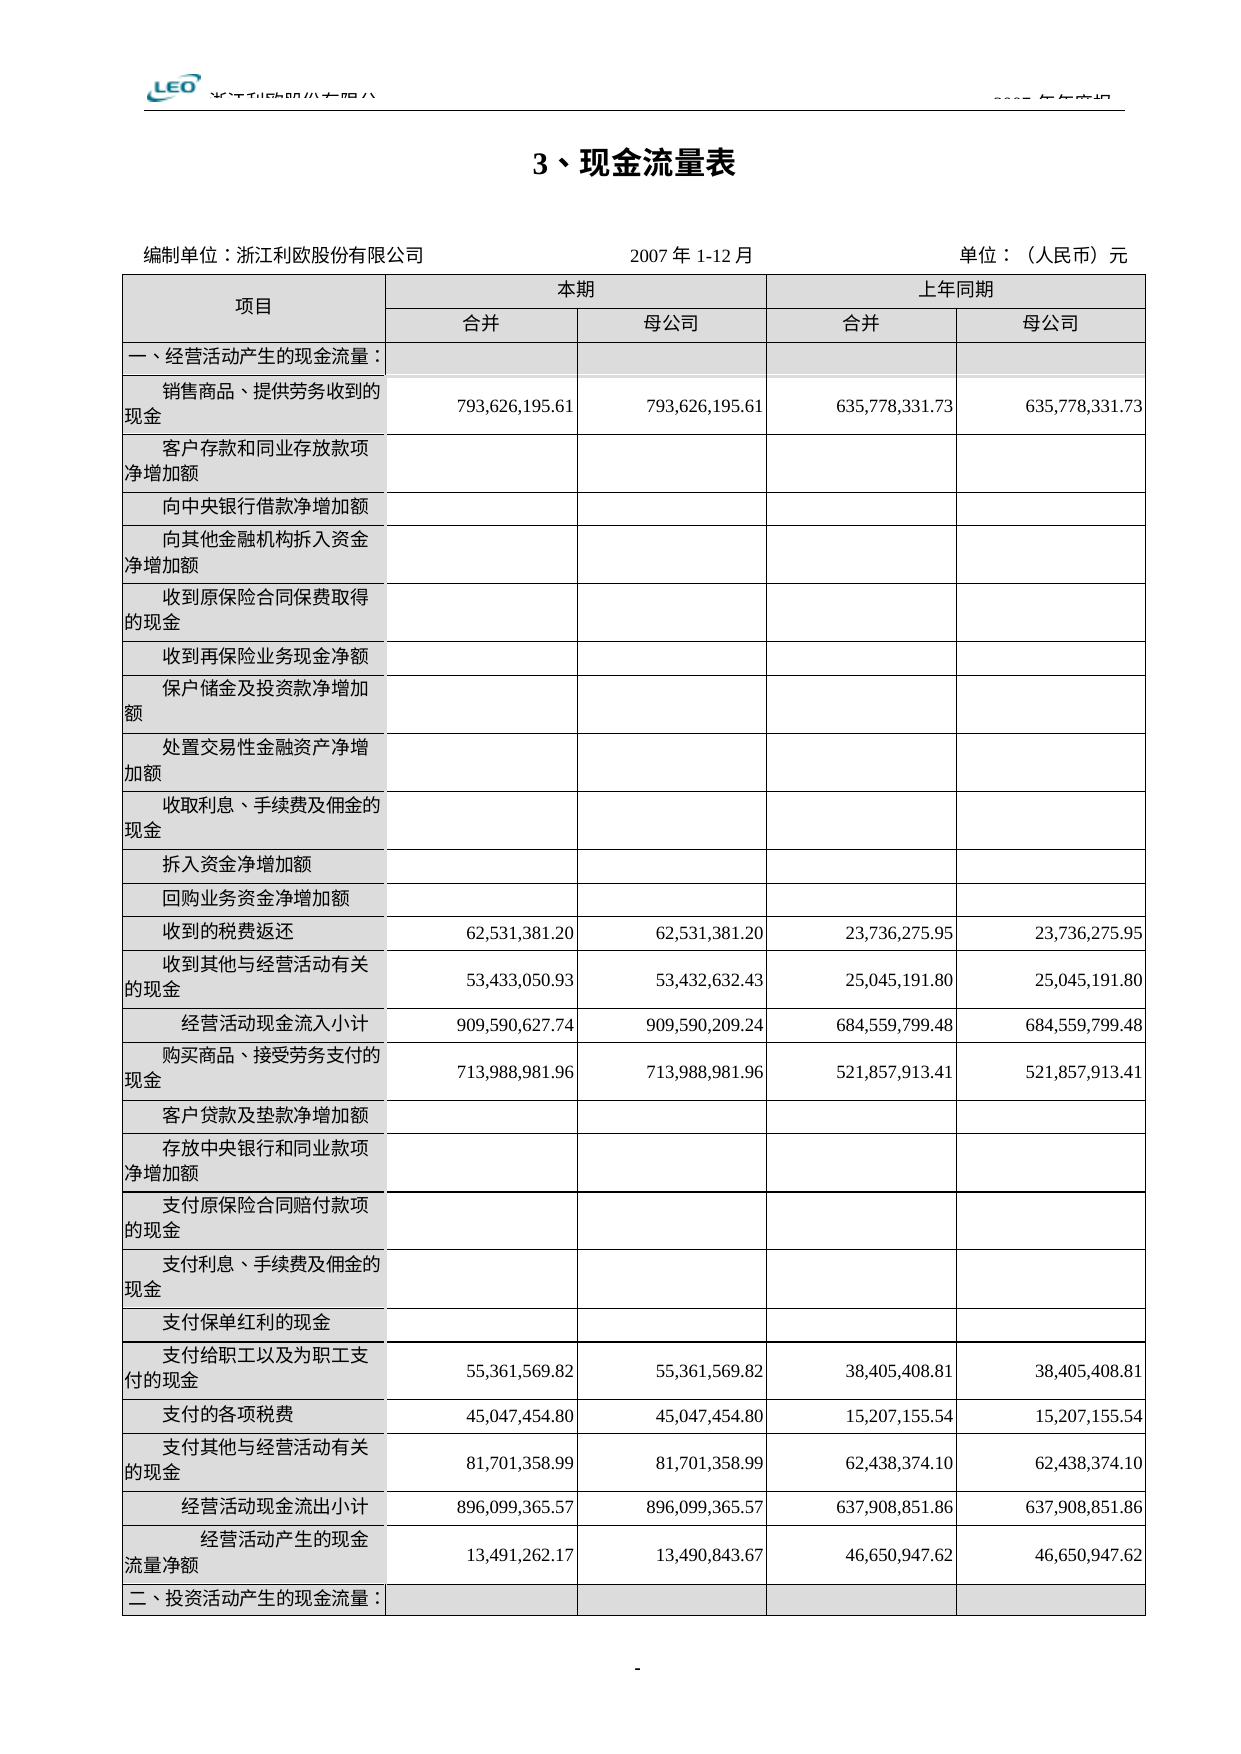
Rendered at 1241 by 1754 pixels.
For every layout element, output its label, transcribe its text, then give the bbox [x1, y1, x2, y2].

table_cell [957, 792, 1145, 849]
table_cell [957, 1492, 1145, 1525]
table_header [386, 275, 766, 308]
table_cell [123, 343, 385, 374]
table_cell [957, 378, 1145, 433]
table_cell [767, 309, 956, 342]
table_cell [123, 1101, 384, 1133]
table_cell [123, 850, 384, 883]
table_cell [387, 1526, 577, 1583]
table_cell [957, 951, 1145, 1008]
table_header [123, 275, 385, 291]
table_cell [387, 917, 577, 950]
picture [147, 74, 201, 102]
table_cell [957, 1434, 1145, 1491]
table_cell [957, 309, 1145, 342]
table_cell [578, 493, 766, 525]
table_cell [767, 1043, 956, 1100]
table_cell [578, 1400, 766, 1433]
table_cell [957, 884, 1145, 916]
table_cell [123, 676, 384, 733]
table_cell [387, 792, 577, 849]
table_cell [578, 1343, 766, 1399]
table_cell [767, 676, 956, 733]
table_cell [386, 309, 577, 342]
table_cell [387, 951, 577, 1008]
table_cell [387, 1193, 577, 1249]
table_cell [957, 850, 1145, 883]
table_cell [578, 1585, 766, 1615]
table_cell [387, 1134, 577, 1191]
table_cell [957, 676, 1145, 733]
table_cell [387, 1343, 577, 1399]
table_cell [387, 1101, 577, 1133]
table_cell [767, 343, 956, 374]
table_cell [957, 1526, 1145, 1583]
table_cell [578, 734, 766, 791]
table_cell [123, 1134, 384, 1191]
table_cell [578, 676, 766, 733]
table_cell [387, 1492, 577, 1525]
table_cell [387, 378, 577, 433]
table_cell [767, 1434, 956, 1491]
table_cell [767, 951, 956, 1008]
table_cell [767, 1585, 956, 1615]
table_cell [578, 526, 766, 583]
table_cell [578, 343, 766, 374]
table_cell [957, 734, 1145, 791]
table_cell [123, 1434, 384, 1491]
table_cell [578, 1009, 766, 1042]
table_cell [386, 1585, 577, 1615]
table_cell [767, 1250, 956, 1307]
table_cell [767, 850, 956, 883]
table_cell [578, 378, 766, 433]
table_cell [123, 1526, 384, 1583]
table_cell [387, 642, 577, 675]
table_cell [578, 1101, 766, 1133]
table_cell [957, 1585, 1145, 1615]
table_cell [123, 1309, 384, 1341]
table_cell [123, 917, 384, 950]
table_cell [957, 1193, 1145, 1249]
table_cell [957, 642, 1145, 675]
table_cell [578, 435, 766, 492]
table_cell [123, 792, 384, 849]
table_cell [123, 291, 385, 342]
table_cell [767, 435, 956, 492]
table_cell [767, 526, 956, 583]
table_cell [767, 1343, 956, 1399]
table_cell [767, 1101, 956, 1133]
text 3、现金流量表 [112, 141, 1157, 184]
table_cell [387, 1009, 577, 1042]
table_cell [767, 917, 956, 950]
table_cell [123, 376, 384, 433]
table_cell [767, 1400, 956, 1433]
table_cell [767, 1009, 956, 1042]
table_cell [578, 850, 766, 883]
text 编制单位：浙江利欧股份有限公司 2007 年 1-12 月 单位：（人民币）元 [112, 242, 1158, 268]
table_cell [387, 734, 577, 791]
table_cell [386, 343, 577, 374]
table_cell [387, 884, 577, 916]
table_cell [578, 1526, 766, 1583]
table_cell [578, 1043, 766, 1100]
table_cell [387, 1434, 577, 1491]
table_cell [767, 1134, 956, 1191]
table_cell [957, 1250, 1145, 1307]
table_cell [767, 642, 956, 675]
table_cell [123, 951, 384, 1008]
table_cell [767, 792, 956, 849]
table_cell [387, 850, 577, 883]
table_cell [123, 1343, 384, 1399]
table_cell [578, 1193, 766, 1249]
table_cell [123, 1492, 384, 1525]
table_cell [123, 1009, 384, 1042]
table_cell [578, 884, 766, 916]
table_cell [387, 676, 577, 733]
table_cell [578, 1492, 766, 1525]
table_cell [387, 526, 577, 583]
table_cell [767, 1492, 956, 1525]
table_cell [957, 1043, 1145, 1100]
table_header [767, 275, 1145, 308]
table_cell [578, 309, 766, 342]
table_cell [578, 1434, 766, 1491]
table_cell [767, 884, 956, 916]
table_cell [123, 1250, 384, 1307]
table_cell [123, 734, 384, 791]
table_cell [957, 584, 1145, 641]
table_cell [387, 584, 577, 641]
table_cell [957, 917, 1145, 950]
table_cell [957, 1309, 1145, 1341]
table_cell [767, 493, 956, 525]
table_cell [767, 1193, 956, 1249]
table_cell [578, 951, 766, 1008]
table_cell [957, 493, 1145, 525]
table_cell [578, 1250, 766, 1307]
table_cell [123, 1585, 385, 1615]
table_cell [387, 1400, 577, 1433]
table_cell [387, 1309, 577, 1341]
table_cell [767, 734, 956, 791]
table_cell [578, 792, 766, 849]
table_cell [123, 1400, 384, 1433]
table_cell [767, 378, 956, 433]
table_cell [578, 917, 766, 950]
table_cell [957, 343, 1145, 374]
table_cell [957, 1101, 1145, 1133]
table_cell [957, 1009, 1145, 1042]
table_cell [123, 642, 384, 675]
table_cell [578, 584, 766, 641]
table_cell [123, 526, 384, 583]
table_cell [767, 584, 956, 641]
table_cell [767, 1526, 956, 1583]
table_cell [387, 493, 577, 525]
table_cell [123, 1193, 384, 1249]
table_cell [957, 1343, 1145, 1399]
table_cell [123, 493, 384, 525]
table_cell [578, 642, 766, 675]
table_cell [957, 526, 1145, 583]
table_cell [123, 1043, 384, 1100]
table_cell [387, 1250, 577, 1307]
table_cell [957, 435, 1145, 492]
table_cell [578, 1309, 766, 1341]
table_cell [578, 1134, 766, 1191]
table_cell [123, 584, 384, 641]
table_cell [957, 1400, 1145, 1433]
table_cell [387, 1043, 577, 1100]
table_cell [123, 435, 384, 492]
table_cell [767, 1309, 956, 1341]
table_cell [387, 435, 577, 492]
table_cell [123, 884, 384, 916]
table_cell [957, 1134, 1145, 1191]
